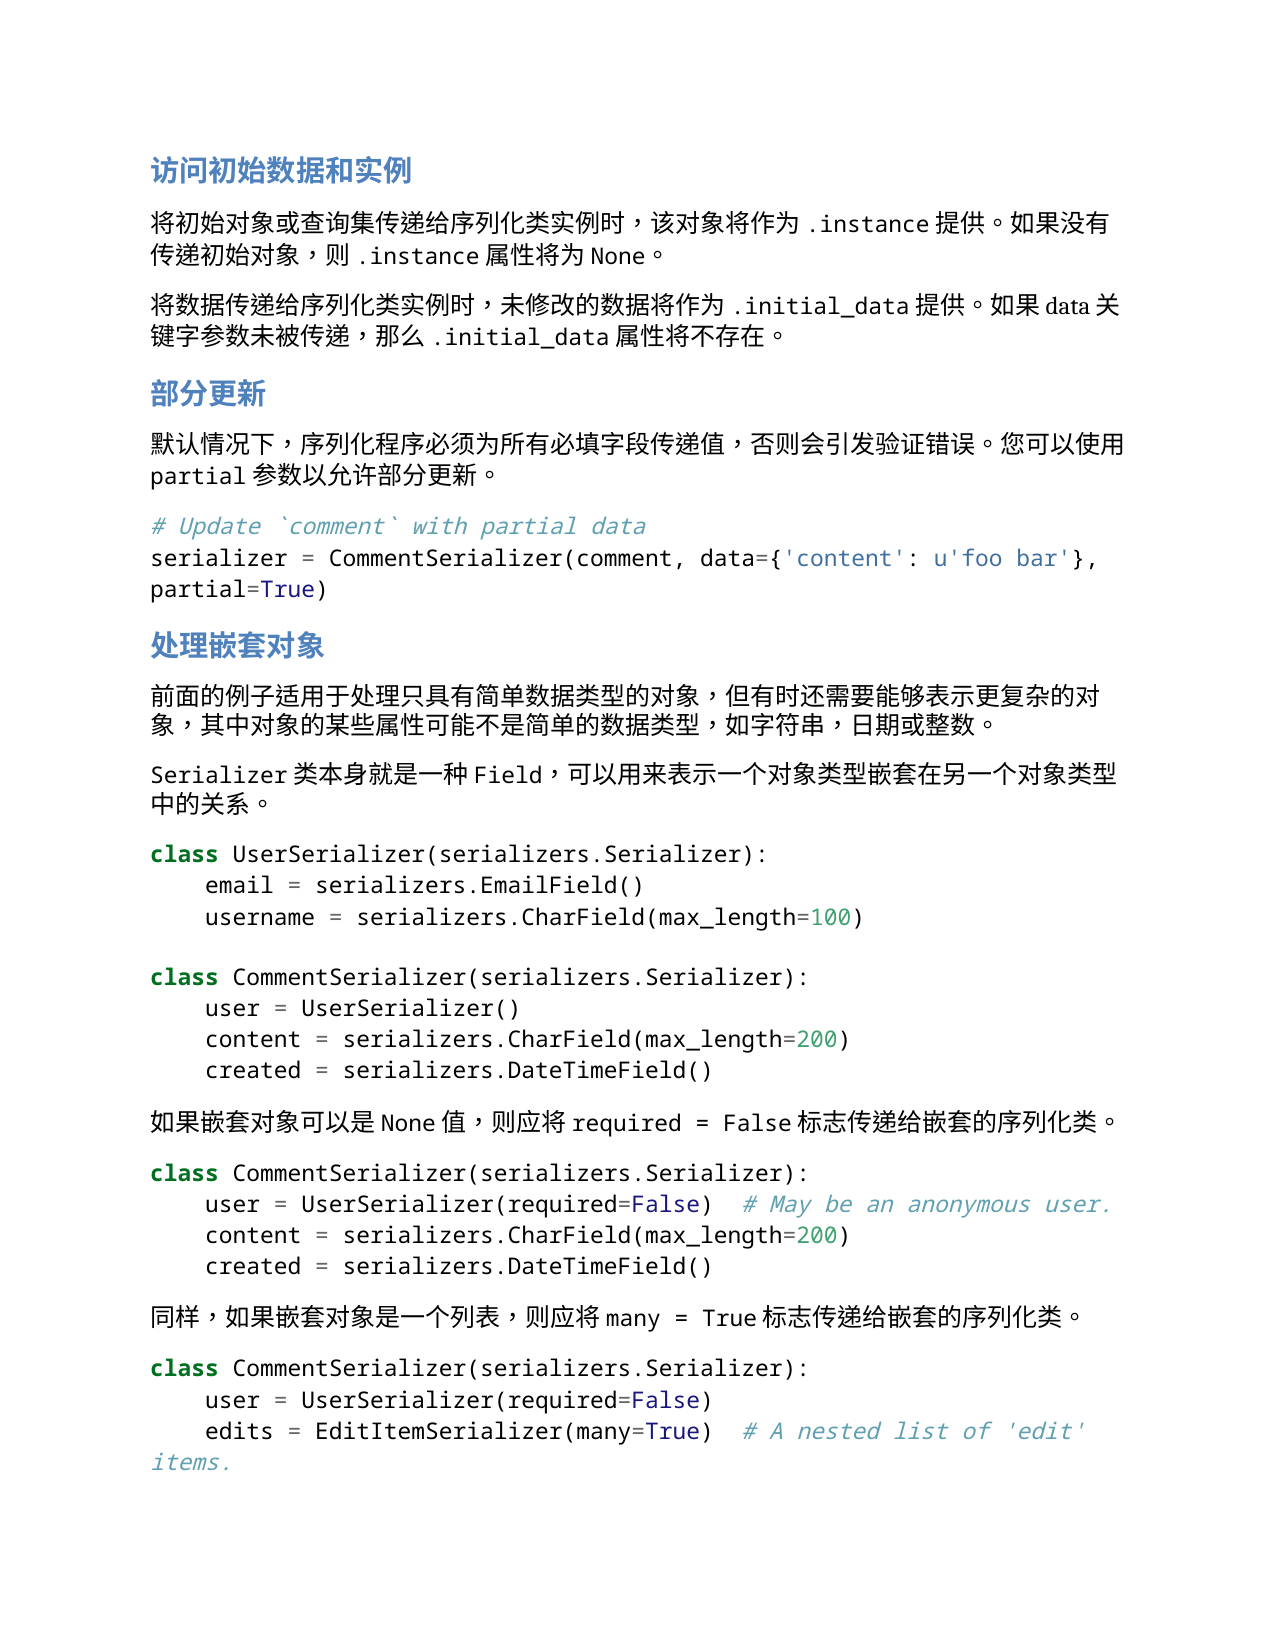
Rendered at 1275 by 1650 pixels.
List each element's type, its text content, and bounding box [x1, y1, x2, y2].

text class CommentSerializer(serializers.Serializer): user = UserSerializer(required=False) # May be an anonymous user. content = serializers.CharField(max_length=200) created = serializers.DateTimeField() [150, 1157, 1125, 1282]
text 将数据传递给序列化类实例时，未修改的数据将作为 .initial_data 提供。如果 data 关键字参数未被传递，那么 .initial_data 属性将不存在。 [150, 290, 1125, 352]
subtitle 部分更新 [150, 373, 1125, 413]
subtitle 处理嵌套对象 [150, 625, 1125, 664]
text 前面的例子适用于处理只具有简单数据类型的对象，但有时还需要能够表示更复杂的对象，其中对象的某些属性可能不是简单的数据类型，如字符串，日期或整数。 [150, 683, 1125, 741]
text 默认情况下，序列化程序必须为所有必填字段传递值，否则会引发验证错误。您可以使用 partial 参数以允许部分更新。 [150, 431, 1125, 491]
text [150, 1352, 1125, 1477]
text 将初始对象或查询集传递给序列化类实例时，该对象将作为 .instance 提供。如果没有传递初始对象，则 .instance 属性将为 None。 [150, 208, 1125, 271]
text # Update `comment` with partial data serializer = CommentSerializer(comment, data={'content': u'foo bar'}, partial=True) [150, 510, 1125, 604]
text class UserSerializer(serializers.Serializer): email = serializers.EmailField() username = serializers.CharField(max_length=100) class CommentSerializer(serializers.Serializer): user = UserSerializer() content = serializers.CharField(max_length=200) created = serializers.DateTimeField() [150, 838, 1125, 1086]
text 如果嵌套对象可以是 None 值，则应将 required = False 标志传递给嵌套的序列化类。 [150, 1107, 1125, 1138]
text Serializer 类本身就是一种 Field，可以用来表示一个对象类型嵌套在另一个对象类型中的关系。 [150, 759, 1125, 819]
text 同样，如果嵌套对象是一个列表，则应将 many = True 标志传递给嵌套的序列化类。 [150, 1302, 1125, 1334]
subtitle 访问初始数据和实例 [150, 150, 1125, 190]
